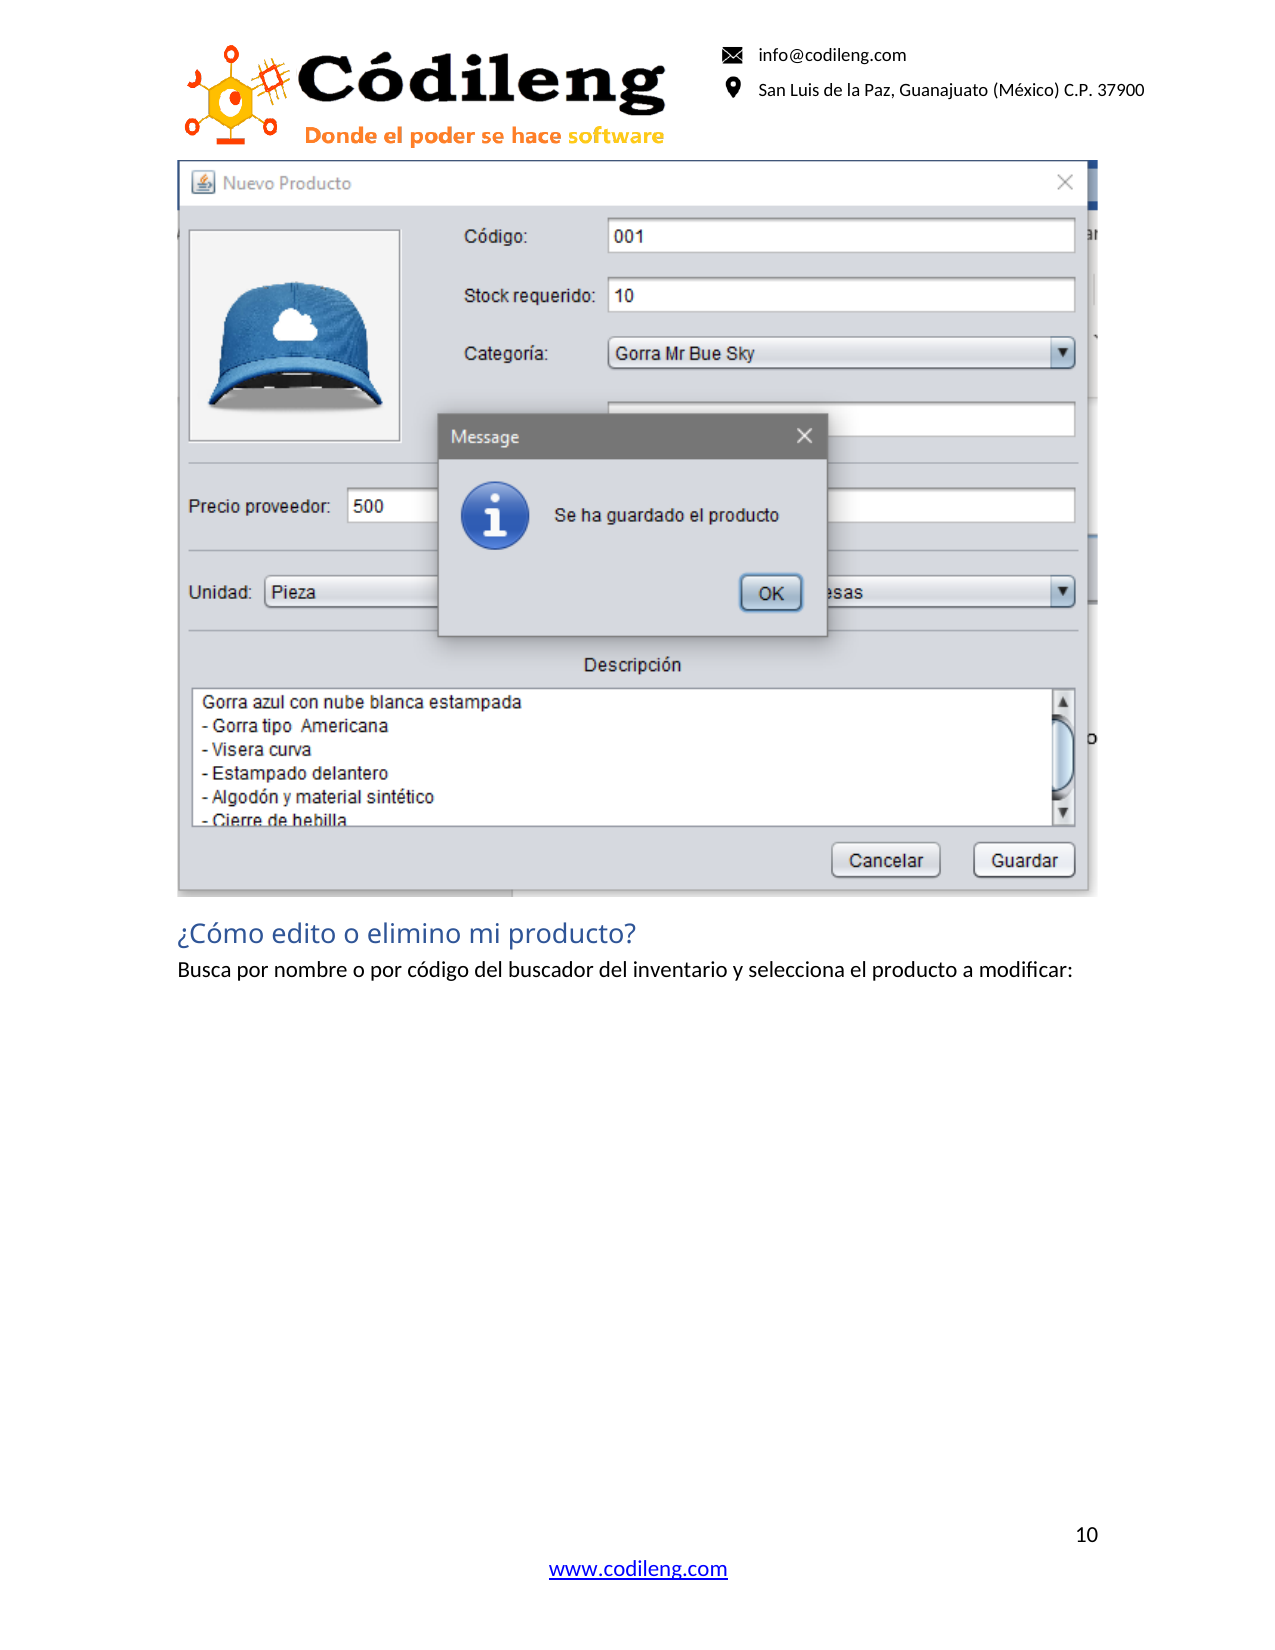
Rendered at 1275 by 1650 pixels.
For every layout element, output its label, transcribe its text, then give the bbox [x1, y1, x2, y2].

picture [177, 39, 676, 159]
subtitle ¿Cómo edito o elimino mi producto? [177, 915, 1098, 952]
picture [721, 75, 743, 97]
picture [720, 42, 743, 64]
text Busca por nombre o por código del buscador del inventario y selecciona el producto a modificar: [177, 955, 1098, 983]
picture [177, 160, 1098, 897]
